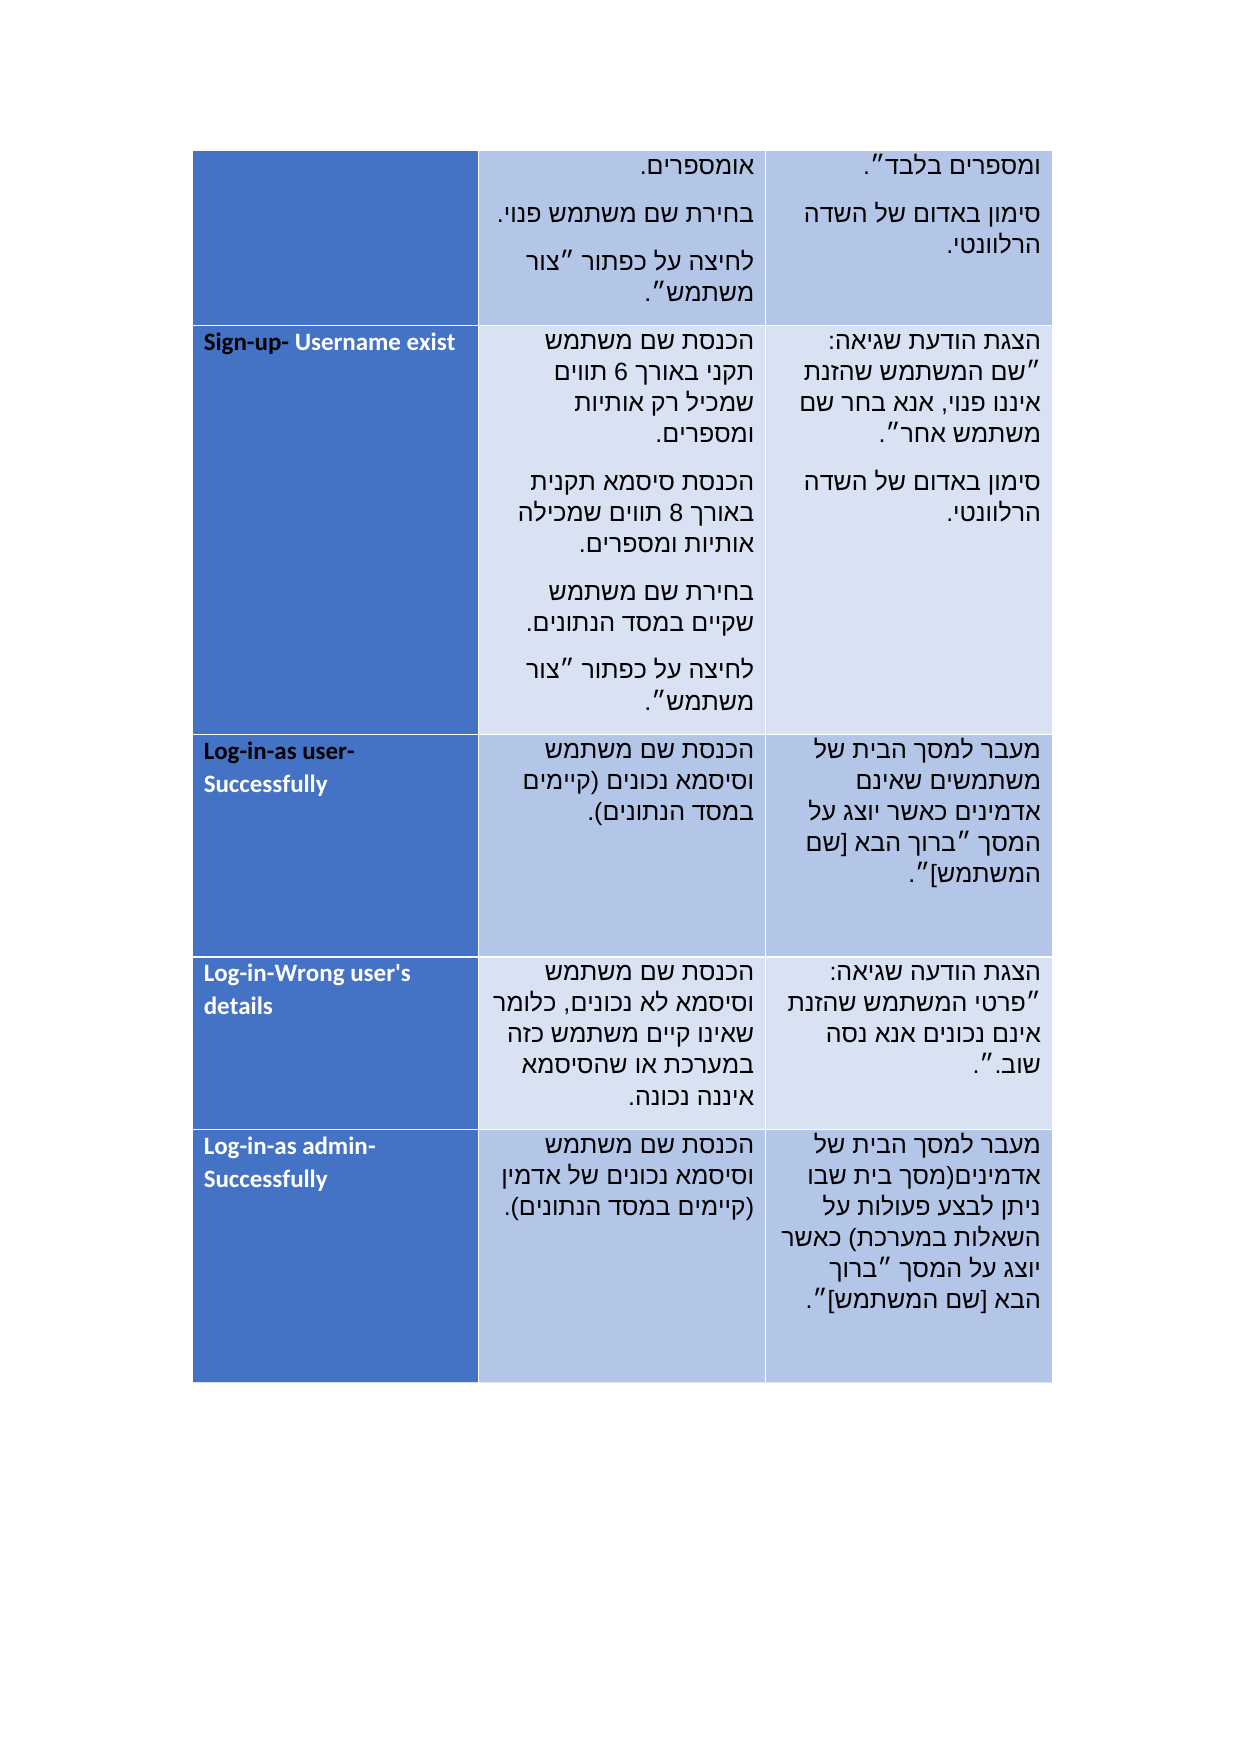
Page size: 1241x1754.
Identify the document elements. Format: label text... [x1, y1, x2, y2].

table_cell הצגת הודעת שגיאה: ״שם המשתמש שהזנת איננו פנוי, אנא בחר שם משתמש אחר״. סימון באדום של השדה הרלוונטי. [766, 326, 1052, 734]
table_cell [766, 151, 1052, 325]
table_cell הכנסת שם משתמש וסיסמא לא נכונים, כלומר שאינו קיים משתמש כזה במערכת או שהסיסמא איננה נכונה. [479, 958, 765, 1129]
table_cell מעבר למסך הבית של אדמינים(מסך בית שבו ניתן לבצע פעולות על השאלות במערכת) כאשר יוצג על המסך ״ברוך הבא [שם המשתמש]״. [766, 1130, 1052, 1382]
table_cell הכנסת שם משתמש תקני באורך 6 תווים שמכיל רק אותיות ומספרים. הכנסת סיסמא תקנית באורך 8 תווים שמכילה אותיות ומספרים. בחירת שם משתמש שקיים במסד הנתונים. לחיצה על כפתור ״צור משתמש״. [479, 326, 765, 734]
table_cell Sign-up- Username exist [193, 326, 478, 734]
table_cell הכנסת שם משתמש וסיסמא נכונים של אדמין (קיימים במסד הנתונים). [479, 1130, 765, 1382]
table_cell Log-in-as admin- Successfully [193, 1130, 478, 1382]
table_cell הכנסת שם משתמש וסיסמא נכונים (קיימים במסד הנתונים). [479, 735, 765, 956]
table_cell מעבר למסך הבית של משתמשים שאינם אדמינים כאשר יוצג על המסך ״ברוך הבא [שם המשתמש]״. [766, 735, 1052, 956]
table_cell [479, 151, 765, 325]
table_cell הצגת הודעה שגיאה: ״פרטי המשתמש שהזנת אינם נכונים אנא נסה שוב.״. [766, 958, 1052, 1129]
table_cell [193, 151, 478, 325]
table_cell Log-in-Wrong user's details [193, 958, 478, 1129]
table_cell Log-in-as user- Successfully [193, 735, 478, 956]
